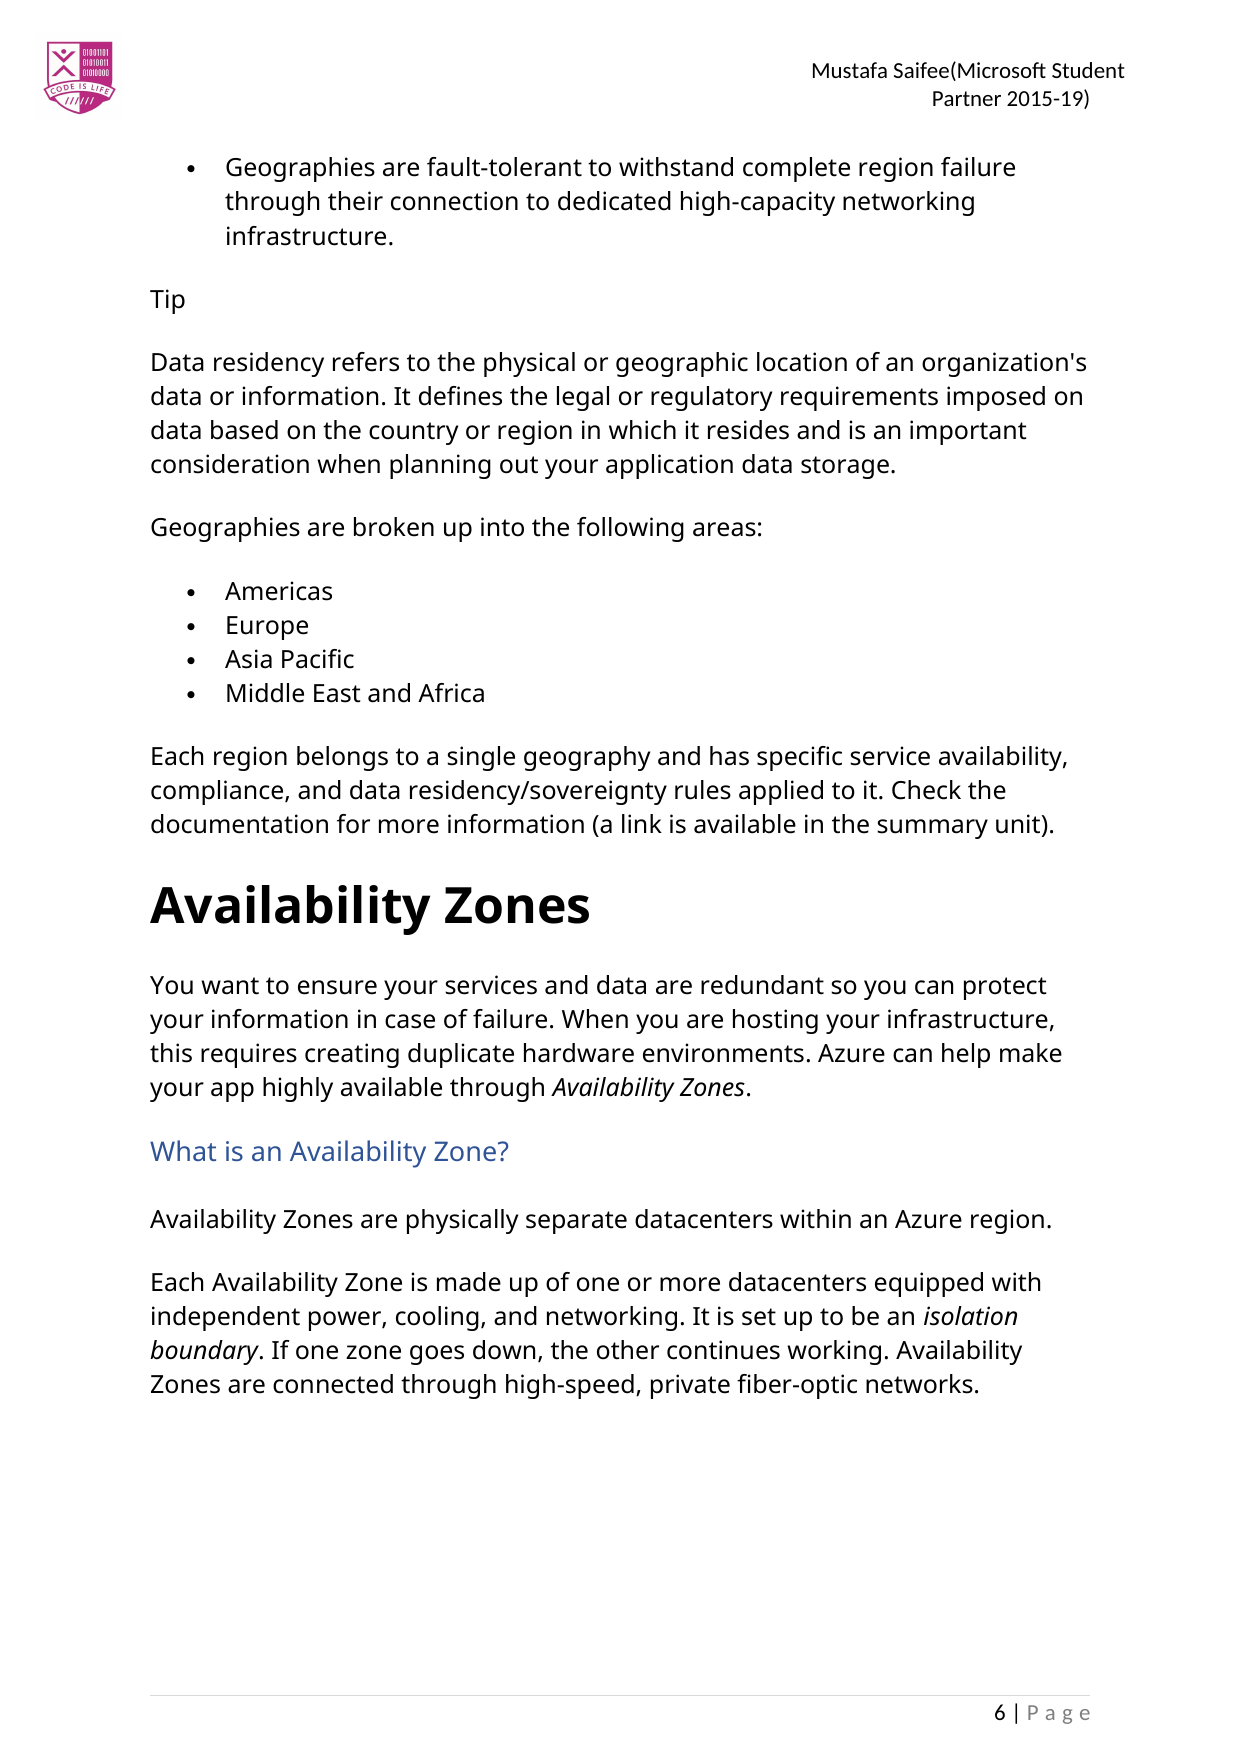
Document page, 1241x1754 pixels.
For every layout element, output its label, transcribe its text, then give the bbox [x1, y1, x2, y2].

text Each Availability Zone is made up of one or more datacenters equipped with independent power, cooling, and networking. It is set up to be an isolation boundary. If one zone goes down, the other continues working. Availability Zones are connected through high-speed, private fiber-optic networks. [150, 1265, 1090, 1401]
text You want to ensure your services and data are redundant so you can protect your information in case of failure. When you are hosting your infrastructure, this requires creating duplicate hardware environments. Azure can help make your app highly available through Availability Zones. [150, 967, 1090, 1103]
text Each region belongs to a single geography and has specific service availability, compliance, and data residency/sovereignty rules applied to it. Check the documentation for more information (a link is available in the summary unit). [150, 739, 1090, 841]
text Tip [150, 281, 1090, 315]
list Americas [187, 573, 1090, 607]
text Geographies are broken up into the following areas: [150, 510, 1090, 544]
list Asia Pacific [187, 641, 1090, 675]
list Europe [187, 607, 1090, 641]
text Availability Zones are physically separate datacenters within an Azure region. [150, 1202, 1090, 1236]
picture [34, 30, 124, 120]
subtitle Availability Zones [150, 870, 1090, 938]
list Middle East and Africa [187, 675, 1090, 709]
subtitle What is an Availability Zone? [150, 1133, 1090, 1169]
list Geographies are fault-tolerant to withstand complete region failure through their connection to dedicated high-capacity networking infrastructure. [187, 150, 1090, 252]
text Data residency refers to the physical or geographic location of an organization's data or information. It defines the legal or regulatory requirements imposed on data based on the country or region in which it resides and is an important consideration when planning out your application data storage. [150, 344, 1090, 481]
